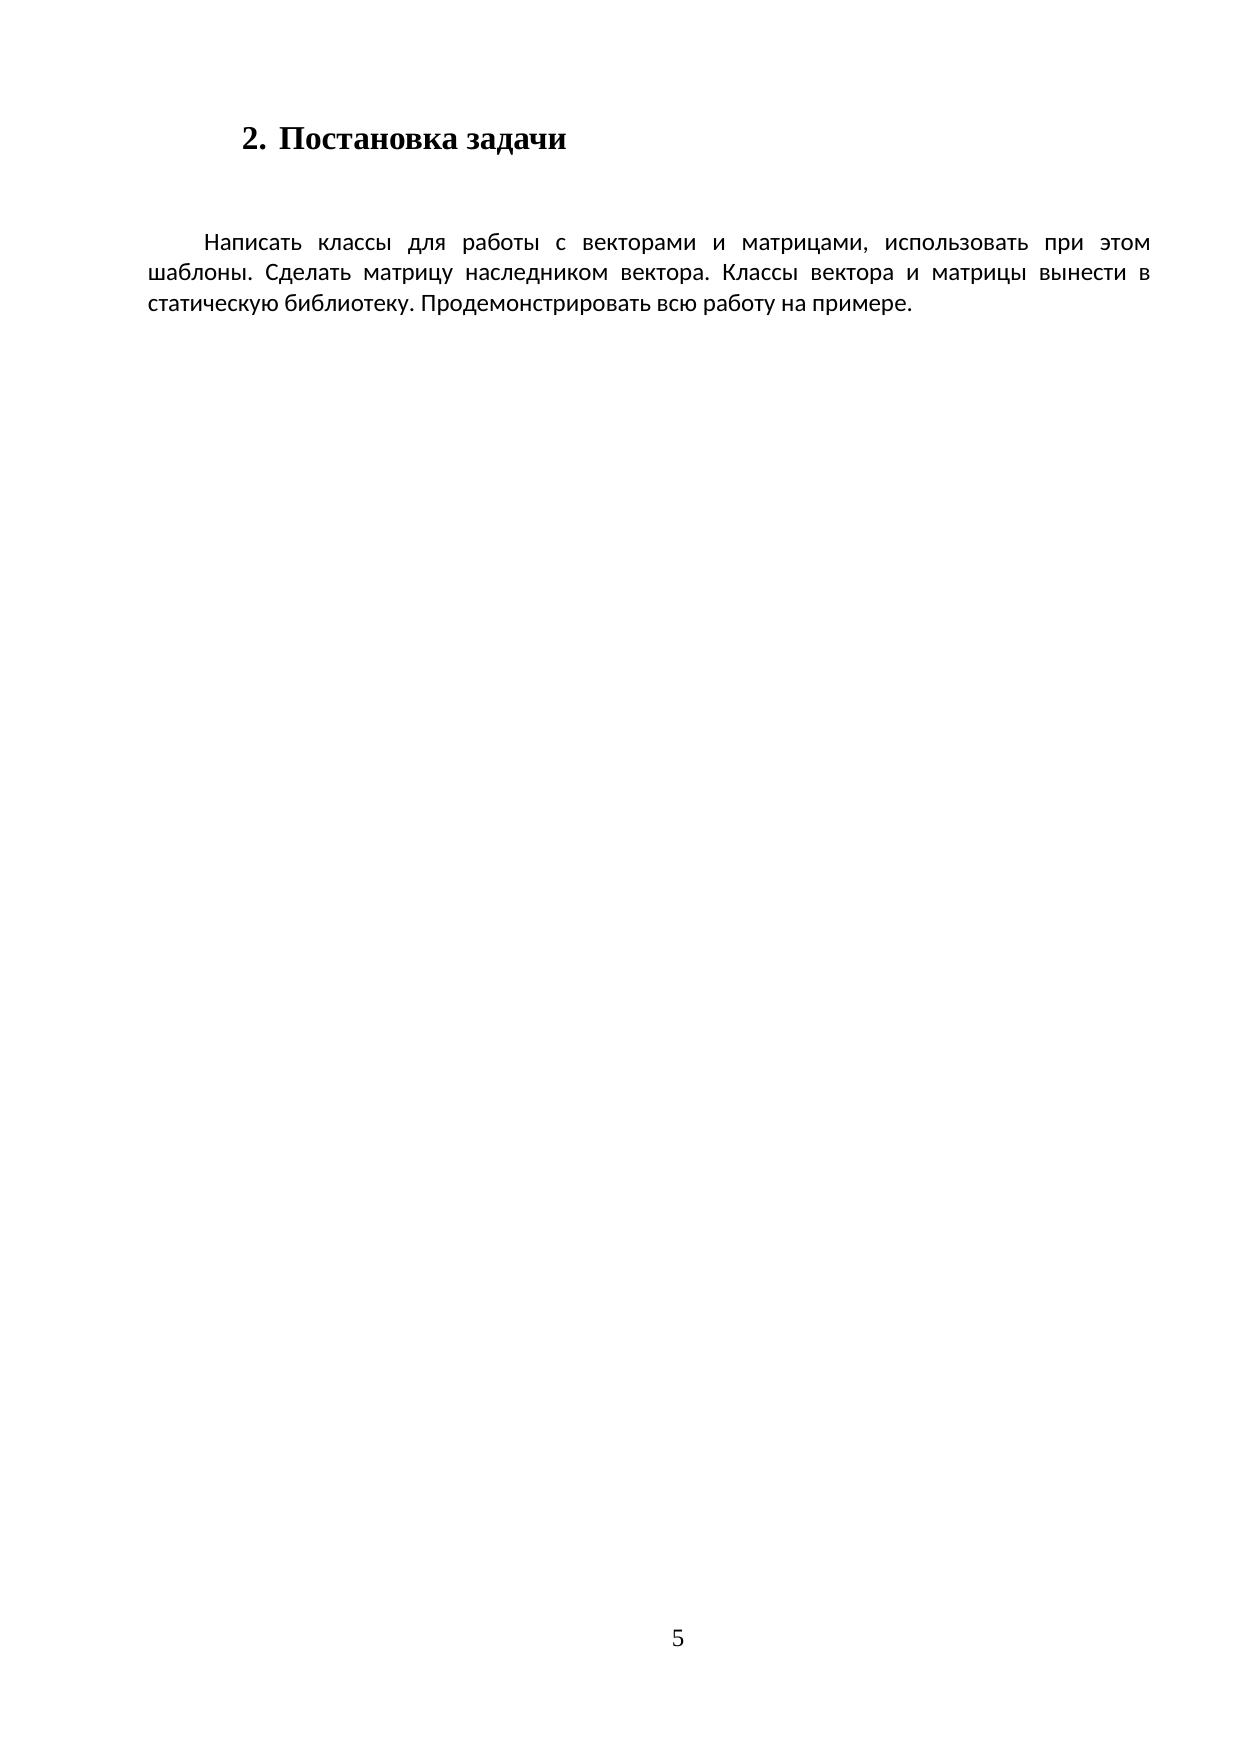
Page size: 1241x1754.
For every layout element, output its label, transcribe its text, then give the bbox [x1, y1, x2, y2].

subtitle Постановка задачи [242, 118, 1152, 156]
text Написать классы для работы с векторами и матрицами, использовать при этом шаблоны. Сделать матрицу наследником вектора. Классы вектора и матрицы вынести в статическую библиотеку. Продемонстрировать всю работу на примере. [148, 226, 1152, 317]
